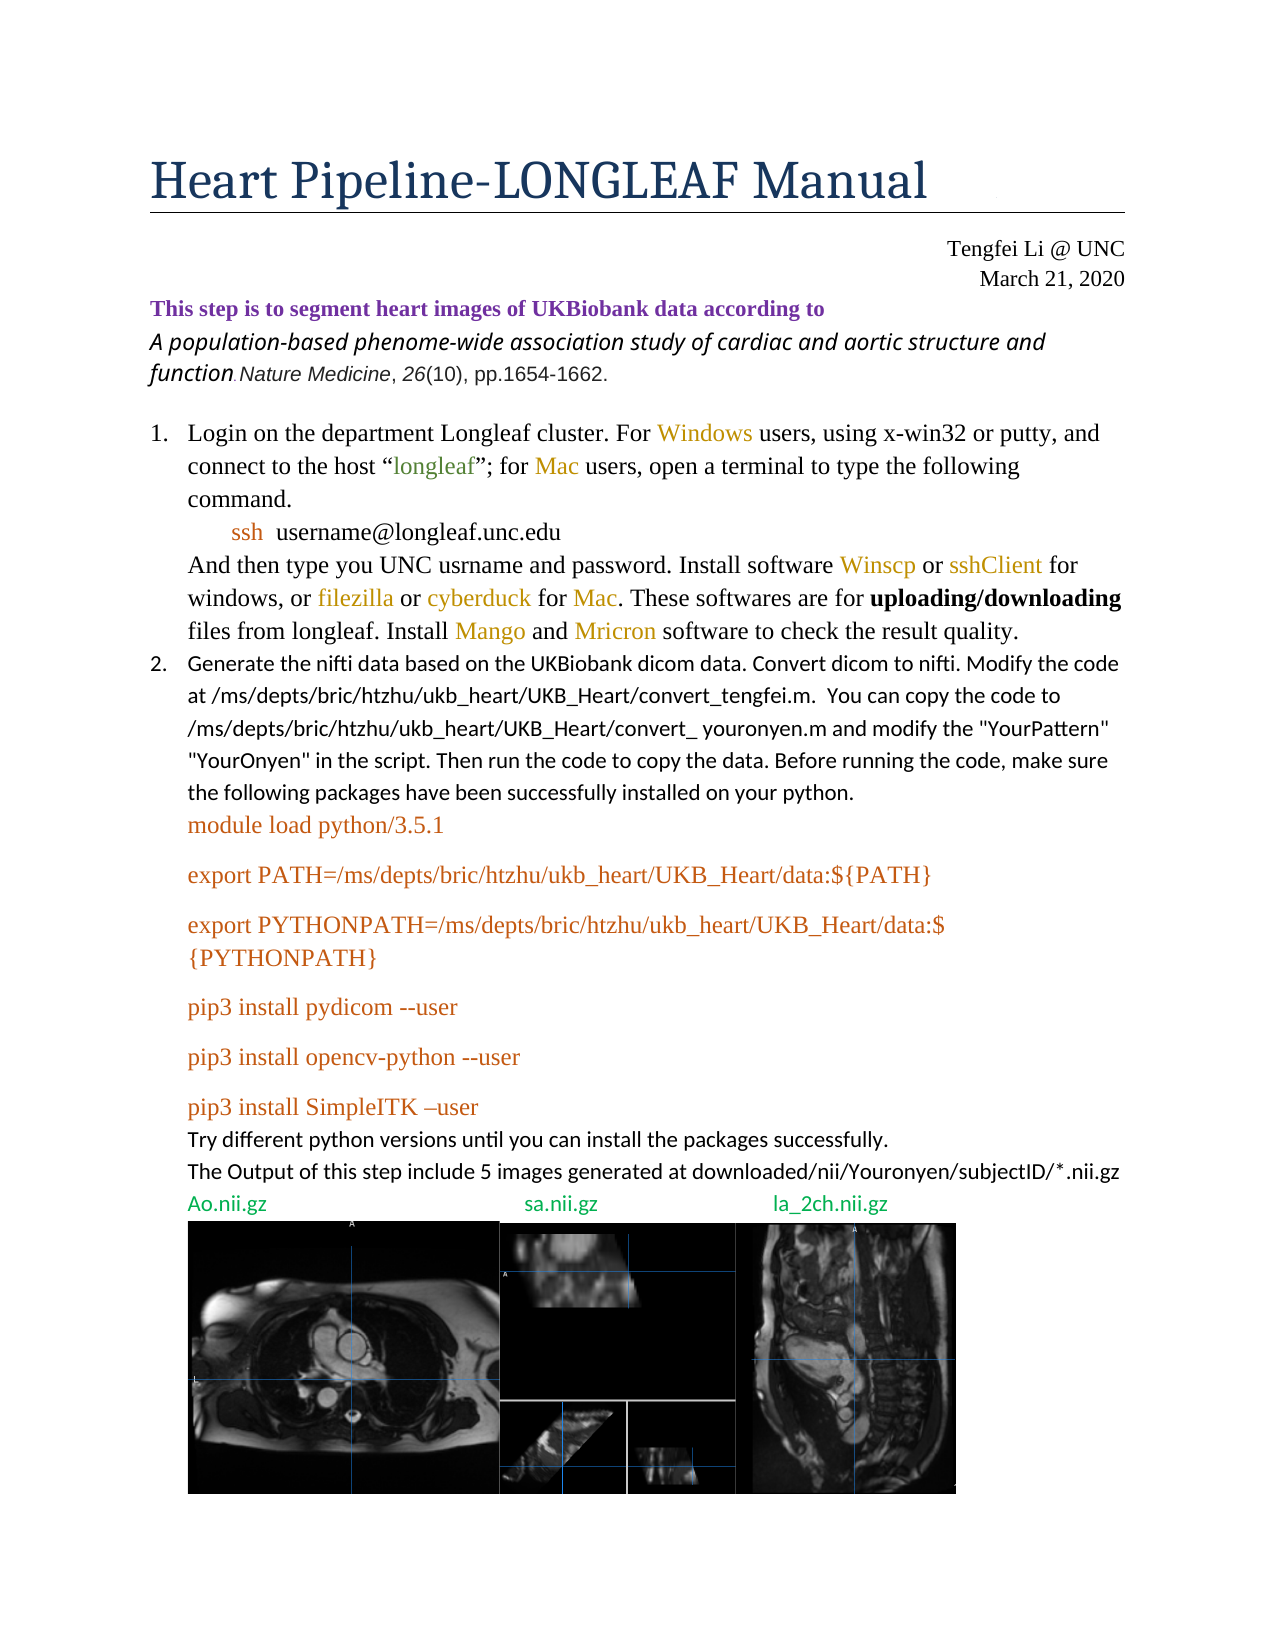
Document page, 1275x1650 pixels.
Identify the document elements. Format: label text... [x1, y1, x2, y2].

text March 21, 2020 [150, 265, 1125, 291]
text A population-based phenome-wide association study of cardiac and aortic structure and function. Nature Medicine, 26(10), pp.1654-1662. [150, 326, 1125, 388]
list pip3 install SimpleITK –user [187, 1092, 1125, 1121]
list Try different python versions until you can install the packages successfully. [187, 1125, 1125, 1153]
list Generate the nifti data based on the UKBiobank dicom data. Convert dicom to nifti. Modify the code at /ms/depts/bric/htzhu/ukb_heart/UKB_Heart/convert_tengfei.m. You can copy the code to /ms/depts/bric/htzhu/ukb_heart/UKB_Heart/convert_ youronyen.m and modify the "YourPattern" "YourOnyen" in the script. Then run the code to copy the data. Before running the code, make sure the following packages have been successfully installed on your python. [150, 649, 1125, 806]
list And then type you UNC usrname and password. Install software Winscp or sshClient for windows, or filezilla or cyberduck for Mac. These softwares are for uploading/downloading files from longleaf. Install Mango and Mricron software to check the result quality. [187, 550, 1125, 645]
list export PATH=/ms/depts/bric/htzhu/ukb_heart/UKB_Heart/data:${PATH} [187, 860, 1125, 889]
text Heart Pipeline-LONGLEAF Manual ~ [150, 150, 1125, 212]
list The Output of this step include 5 images generated at downloaded/nii/Youronyen/subjectID/*.nii.gz [187, 1157, 1125, 1185]
list export PYTHONPATH=/ms/depts/bric/htzhu/ukb_heart/UKB_Heart/data:${PYTHONPATH} [187, 910, 1125, 971]
list pip3 install pydicom --user [187, 992, 1125, 1021]
picture [187, 1221, 956, 1494]
list ssh username@longleaf.unc.edu [187, 517, 1125, 546]
text Tengfei Li @ UNC [150, 235, 1125, 261]
text This step is to segment heart images of UKBiobank data according to [150, 295, 1079, 322]
list pip3 install opencv-python --user [187, 1042, 1125, 1071]
list Ao.nii.gz sa.nii.gz la_2ch.nii.gz [187, 1189, 1125, 1217]
list Login on the department Longleaf cluster. For Windows users, using x-win32 or putty, and connect to the host “longleaf”; for Mac users, open a terminal to type the following command. [150, 418, 1125, 513]
list module load python/3.5.1 [187, 810, 1125, 839]
